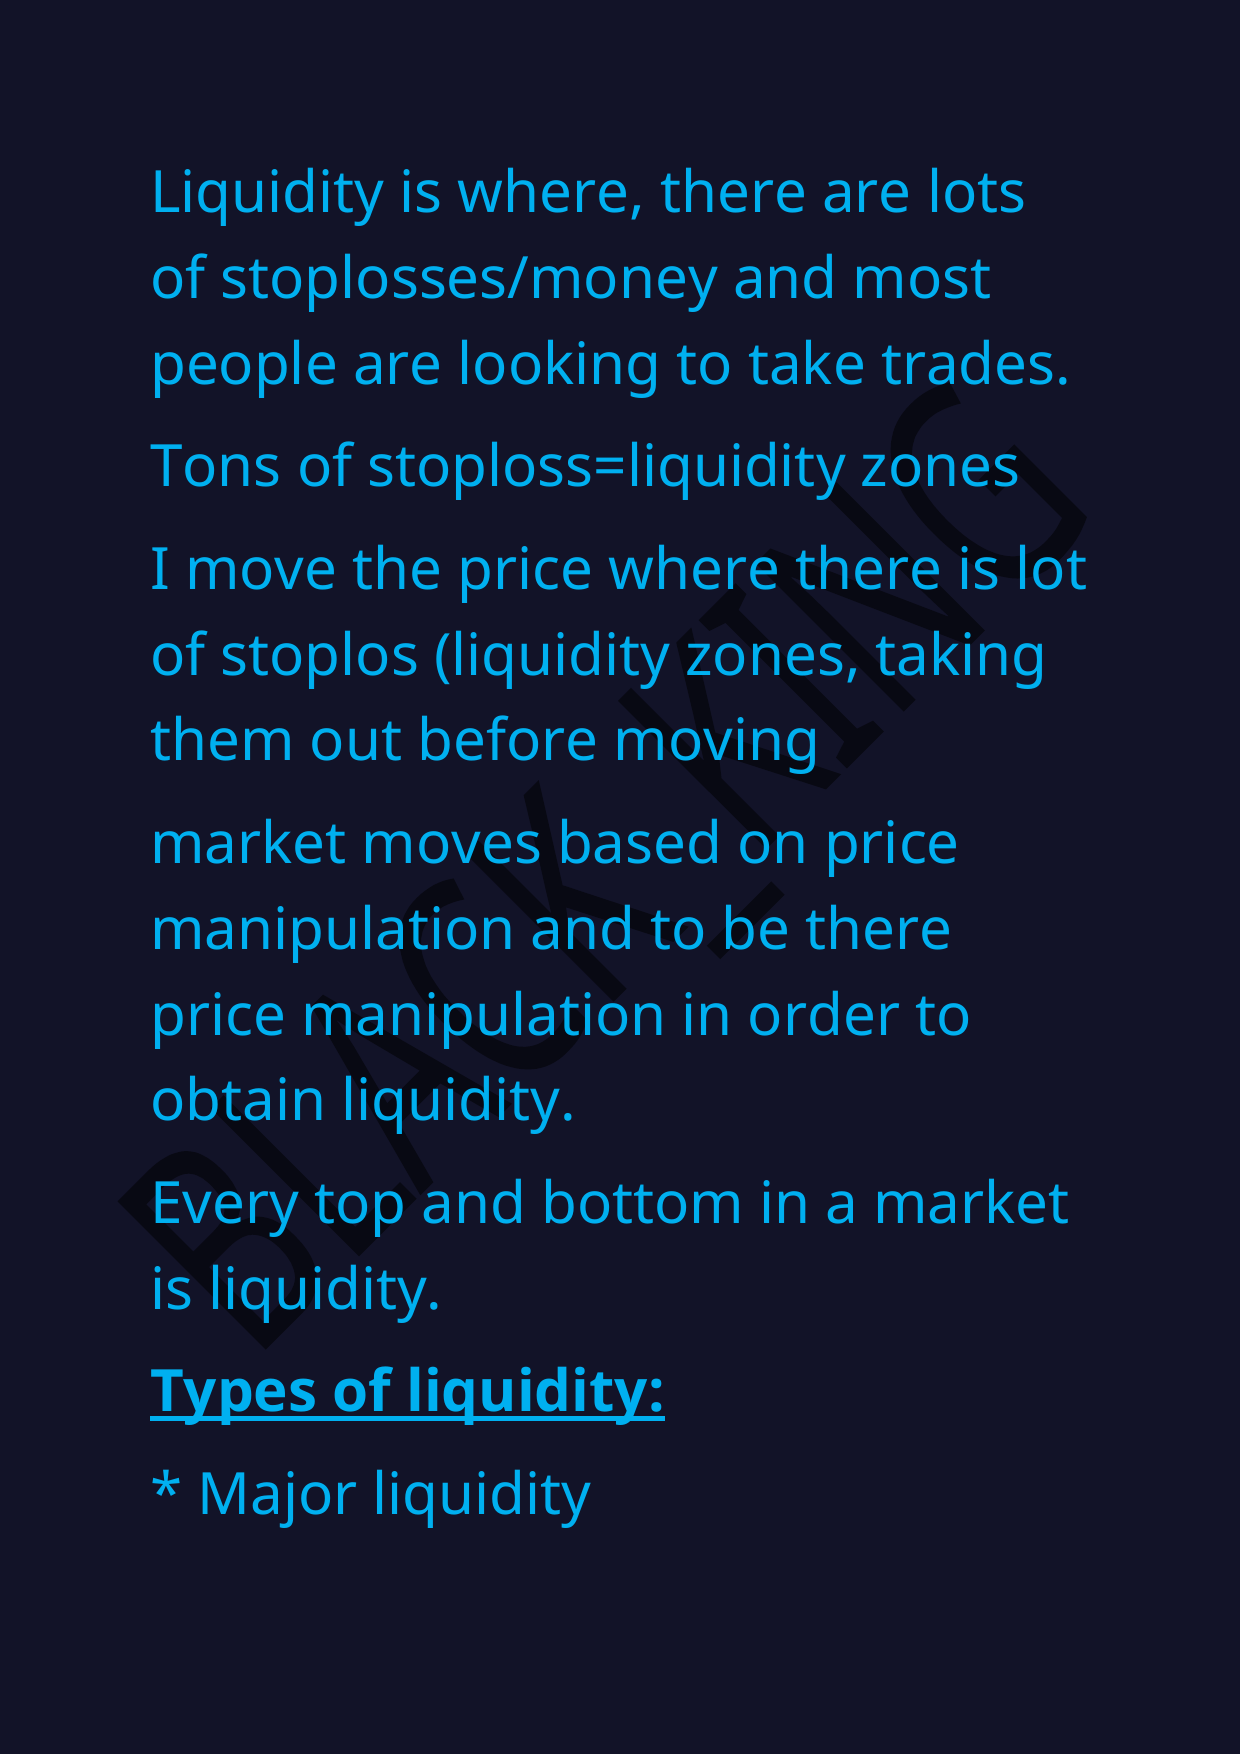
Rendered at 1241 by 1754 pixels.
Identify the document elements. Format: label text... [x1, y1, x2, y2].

text market moves based on price manipulation and to be there price manipulation in order to obtain liquidity. [150, 801, 1090, 1138]
text Every top and bottom in a market is liquidity. [150, 1161, 1090, 1326]
text * Major liquidity [150, 1452, 1090, 1531]
text I move the price where there is lot of stoplos (liquidity zones, taking them out before moving [150, 527, 1090, 778]
text Types of liquidity: [150, 1349, 1090, 1429]
text Liquidity is where, there are lots of stoplosses/money and most people are looking to take trades. [150, 150, 1090, 401]
text Tons of stoploss=liquidity zones [150, 424, 1090, 504]
